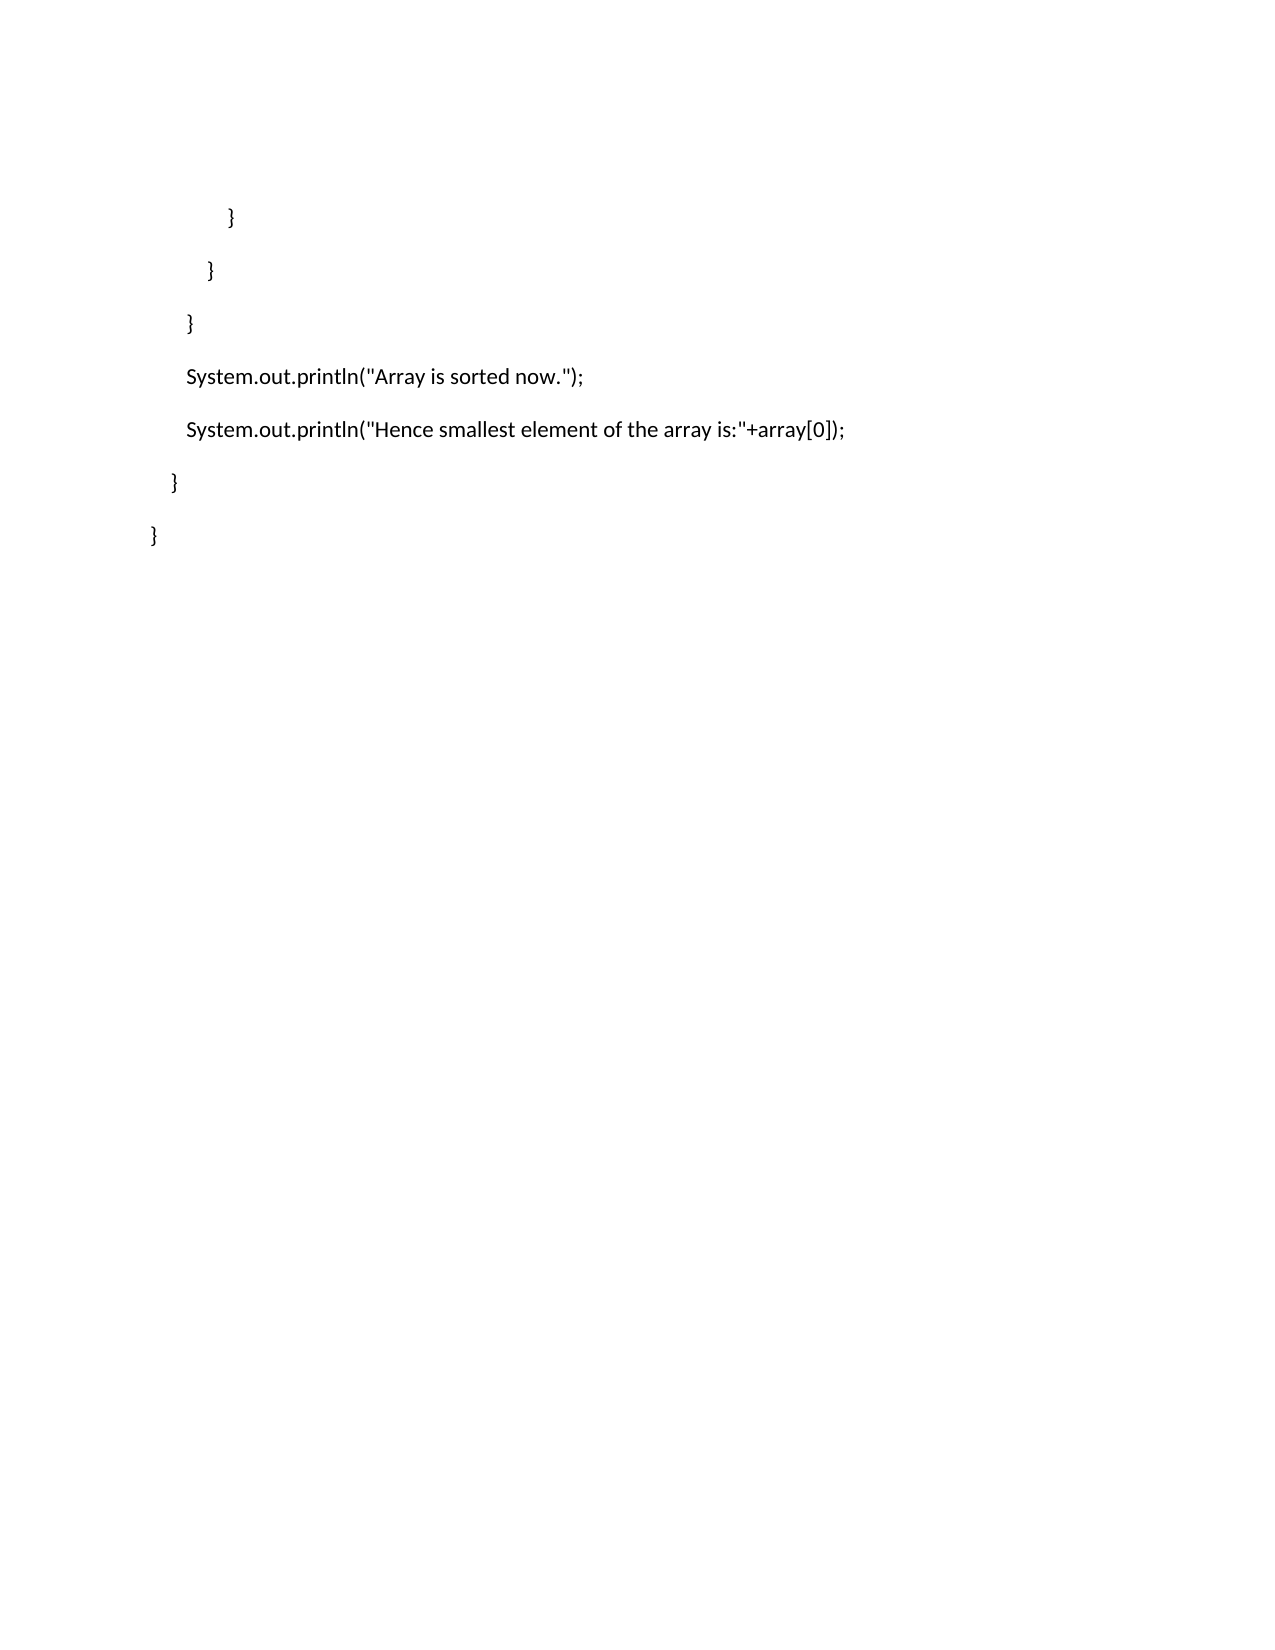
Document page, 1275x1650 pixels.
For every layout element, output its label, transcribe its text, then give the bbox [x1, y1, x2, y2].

text } [150, 256, 1125, 284]
text } [150, 521, 1125, 549]
text System.out.println("Array is sorted now."); [150, 362, 1125, 390]
text System.out.println("Hence smallest element of the array is:"+array[0]); [150, 415, 1125, 443]
text } [150, 309, 1125, 337]
text } [150, 203, 1125, 231]
text } [150, 468, 1125, 496]
